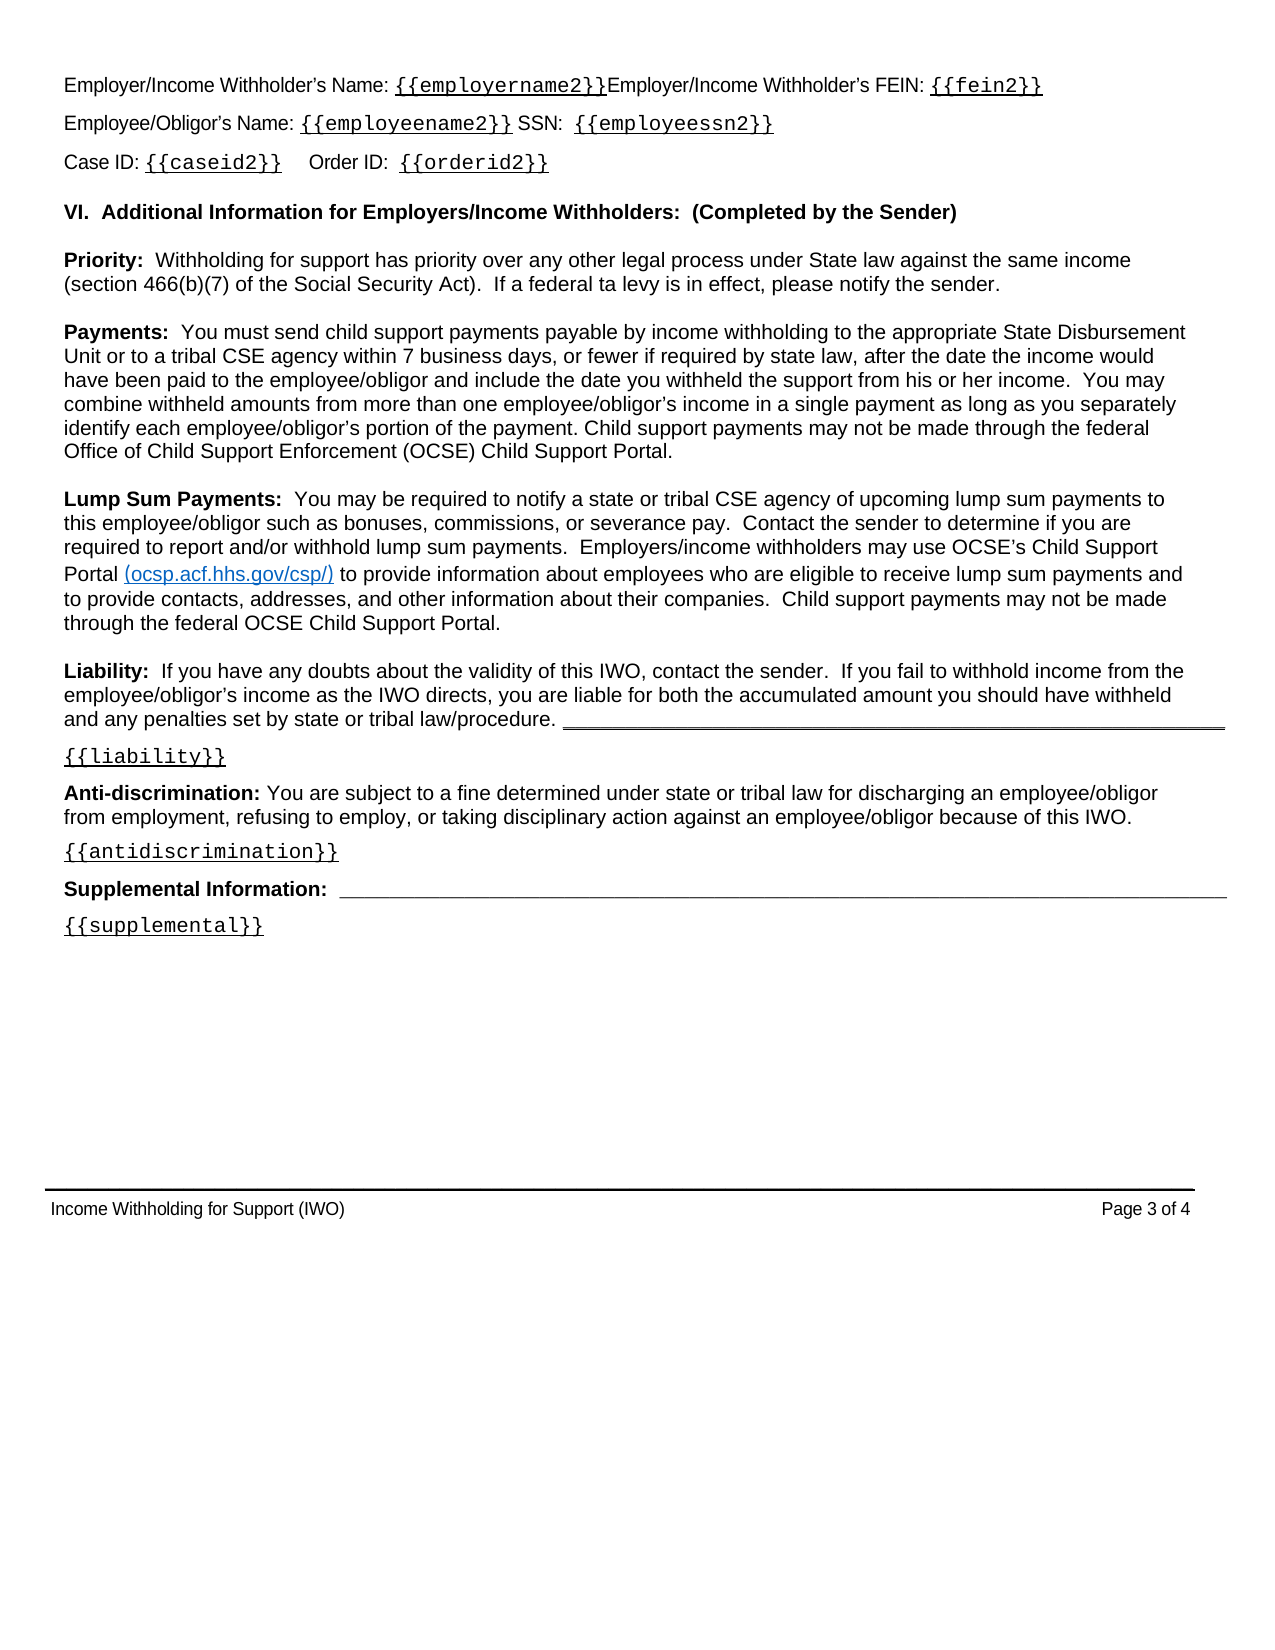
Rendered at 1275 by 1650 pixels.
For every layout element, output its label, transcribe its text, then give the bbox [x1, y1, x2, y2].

text Payments: You must send child support payments payable by income withholding to the appropriate State Disbursement [64, 319, 1230, 343]
text employee/obligor’s income as the IWO directs, you are liable for both the accumulated amount you should have withheld [64, 683, 1230, 707]
text required to report and/or withhold lump sum payments. Employers/income withholders may use OCSE’s Child Support [64, 535, 1230, 559]
text and any penalties set by state or tribal law/procedure. _____________________________________________________ [64, 707, 1230, 733]
text Office of Child Support Enforcement (OCSE) Child Support Portal. [64, 439, 1230, 463]
text Lump Sum Payments: You may be required to notify a state or tribal CSE agency of upcoming lump sum payments to [64, 487, 1230, 511]
text to provide contacts, addresses, and other information about their companies. Child support payments may not be made through the federal OCSE Child Support Portal. [64, 587, 1230, 635]
list Anti-discrimination: You are subject to a fine determined under state or tribal law for discharging an employee/obligor [64, 781, 1230, 805]
text have been paid to the employee/obligor and include the date you withheld the support from his or her income. You may [64, 367, 1230, 391]
text combine withheld amounts from more than one employee/obligor’s income in a single payment as long as you separately [64, 391, 1230, 415]
text Liability: If you have any doubts about the validity of this IWO, contact the sender. If you fail to withhold income from the [64, 659, 1230, 683]
text (section 466(b)(7) of the Social Security Act). If a federal ta levy is in effect, please notify the sender. [64, 272, 1230, 296]
text Portal (ocsp.acf.hhs.gov/csp/) to provide information about employees who are eligible to receive lump sum payments and [64, 559, 1230, 587]
list {{antidiscrimination}} [64, 841, 1230, 865]
list Additional Information for Employers/Income Withholders: (Completed by the Sender) [64, 200, 1230, 224]
text this employee/obligor such as bonuses, commissions, or severance pay. Contact the sender to determine if you are [64, 511, 1230, 535]
text {{supplemental}} [64, 915, 1230, 939]
text Employer/Income Withholder’s Name: {{employername2}}Employer/Income Withholder’s FEIN: {{fein2}} [64, 72, 1230, 98]
list from employment, refusing to employ, or taking disciplinary action against an employee/obligor because of this IWO. [64, 805, 1230, 829]
text {{liability}} [64, 746, 1230, 769]
text identify each employee/obligor’s portion of the payment. Child support payments may not be made through the federal [64, 415, 1230, 439]
text Unit or to a tribal CSE agency within 7 business days, or fewer if required by state law, after the date the income would [64, 343, 1230, 367]
text Supplemental Information: _______________________________________________________________________ [64, 876, 1230, 902]
text Employee/Obligor’s Name: {{employeename2}} SSN: {{employeessn2}} [64, 111, 1230, 137]
text Case ID: {{caseid2}} Order ID: {{orderid2}} [64, 150, 1230, 176]
text Priority: Withholding for support has priority over any other legal process under State law against the same income [64, 248, 1230, 272]
